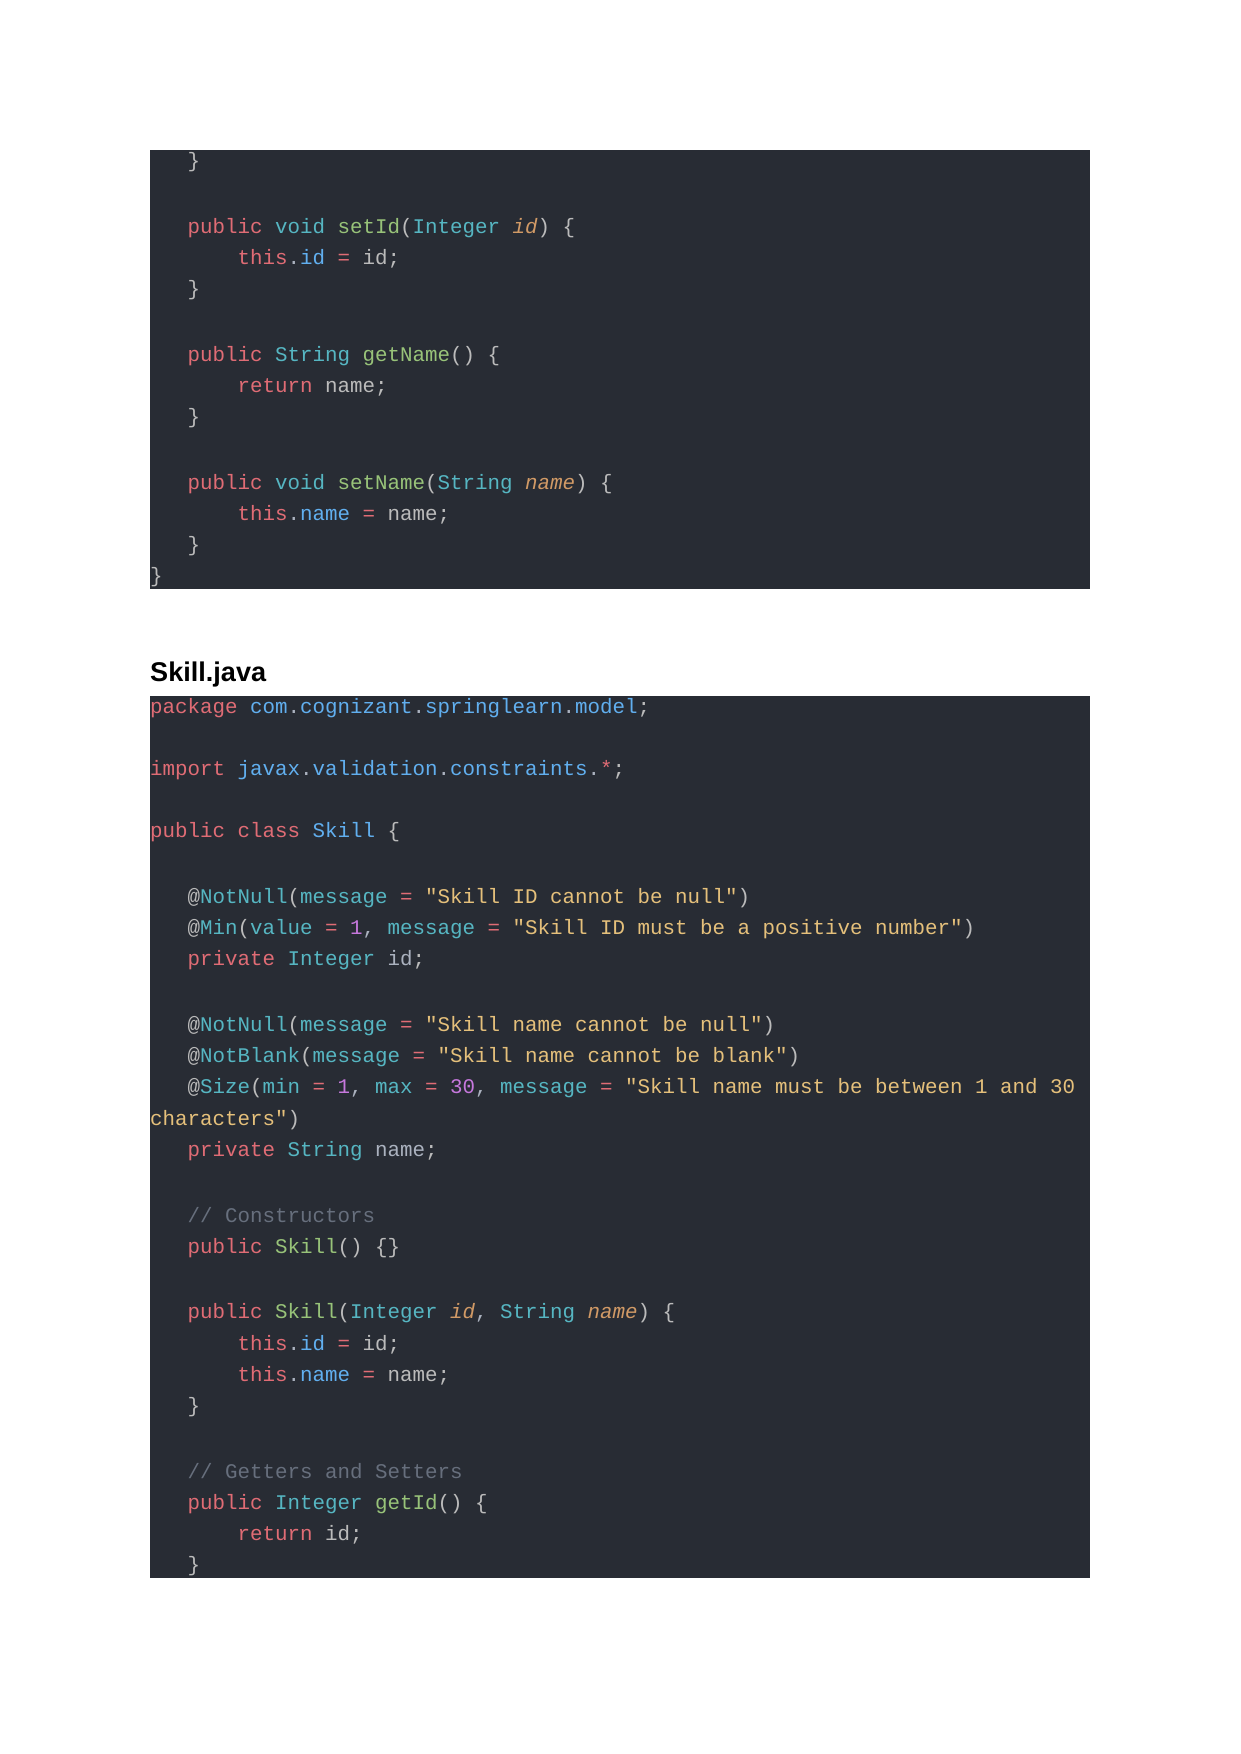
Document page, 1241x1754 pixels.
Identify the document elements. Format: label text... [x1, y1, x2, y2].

text public Skill(Integer id, String name) { [150, 1302, 1090, 1325]
text import javax.validation.constraints.*; [150, 758, 1090, 782]
text this.name = name; [150, 1364, 1090, 1387]
text // Constructors [150, 1204, 1090, 1228]
text public Skill() {} [150, 1236, 1090, 1259]
text // Getters and Setters [150, 1461, 1090, 1484]
text } [150, 534, 1090, 558]
text } [150, 1554, 1090, 1578]
text } [150, 566, 1090, 589]
text } [150, 406, 1090, 430]
text @Min(value = 1, message = "Skill ID must be a positive number") [150, 917, 1090, 941]
text public void setName(String name) { [150, 472, 1090, 496]
text this.id = id; [150, 1333, 1090, 1356]
text this.name = name; [150, 503, 1090, 527]
text public Integer getId() { [150, 1492, 1090, 1516]
text private Integer id; [150, 948, 1090, 972]
text package com.cognizant.springlearn.model; [150, 696, 1090, 719]
text @NotBlank(message = "Skill name cannot be blank") [150, 1045, 1090, 1069]
text } [150, 1395, 1090, 1419]
text @NotNull(message = "Skill ID cannot be null") [150, 886, 1090, 910]
text public class Skill { [150, 820, 1090, 844]
text return id; [150, 1523, 1090, 1547]
text @NotNull(message = "Skill name cannot be null") [150, 1014, 1090, 1038]
text return name; [150, 375, 1090, 399]
text private String name; [150, 1139, 1090, 1162]
text } [150, 150, 1090, 174]
text public String getName() { [150, 344, 1090, 368]
text } [150, 278, 1090, 302]
text @Size(min = 1, max = 30, message = "Skill name must be between 1 and 30 characters") [150, 1076, 1090, 1131]
text public void setId(Integer id) { [150, 216, 1090, 239]
text this.id = id; [150, 247, 1090, 271]
subtitle Skill.java [150, 656, 1090, 687]
